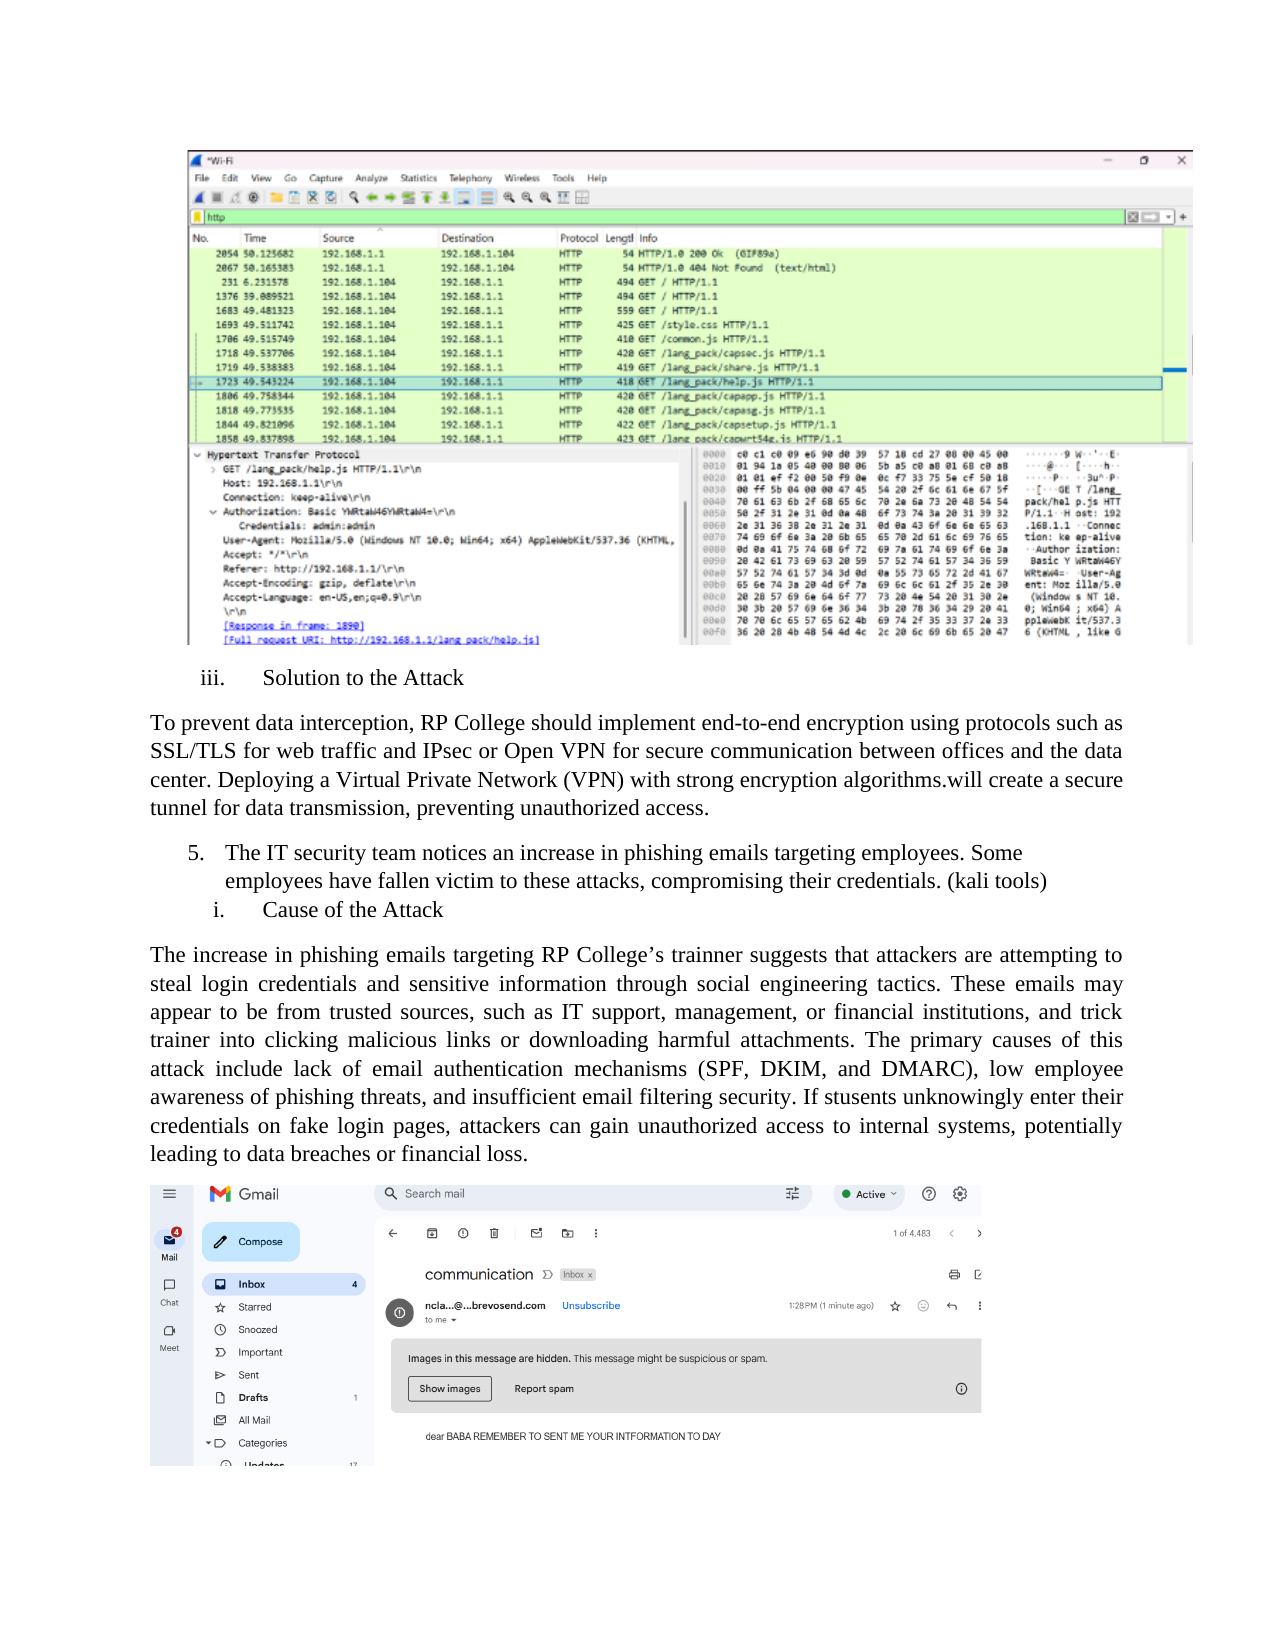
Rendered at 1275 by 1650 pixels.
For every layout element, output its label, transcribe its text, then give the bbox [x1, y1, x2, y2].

list Solution to the Attack [225, 664, 1125, 690]
list The IT security team notices an increase in phishing emails targeting employees. Some employees have fallen victim to these attacks, compromising their credentials. (kali tools) [187, 839, 1125, 894]
list Cause of the Attack [225, 896, 1125, 922]
text The increase in phishing emails targeting RP College’s trainner suggests that attackers are attempting to steal login credentials and sensitive information through social engineering tactics. These emails may appear to be from trusted sources, such as IT support, management, or financial institutions, and trick trainer into clicking malicious links or downloading harmful attachments. The primary causes of this attack include lack of email authentication mechanisms (SPF, DKIM, and DMARC), low employee awareness of phishing threats, and insufficient email filtering security. If stusents unknowingly enter their credentials on fake login pages, attackers can gain unauthorized access to internal systems, potentially leading to data breaches or financial loss. [150, 941, 1125, 1167]
text To prevent data interception, RP College should implement end-to-end encryption using protocols such as SSL/TLS for web traffic and IPsec or Open VPN for secure communication between offices and the data center. Deploying a Virtual Private Network (VPN) with strong encryption algorithms.will create a secure tunnel for data transmission, preventing unauthorized access. [150, 709, 1125, 820]
picture [187, 150, 1193, 645]
